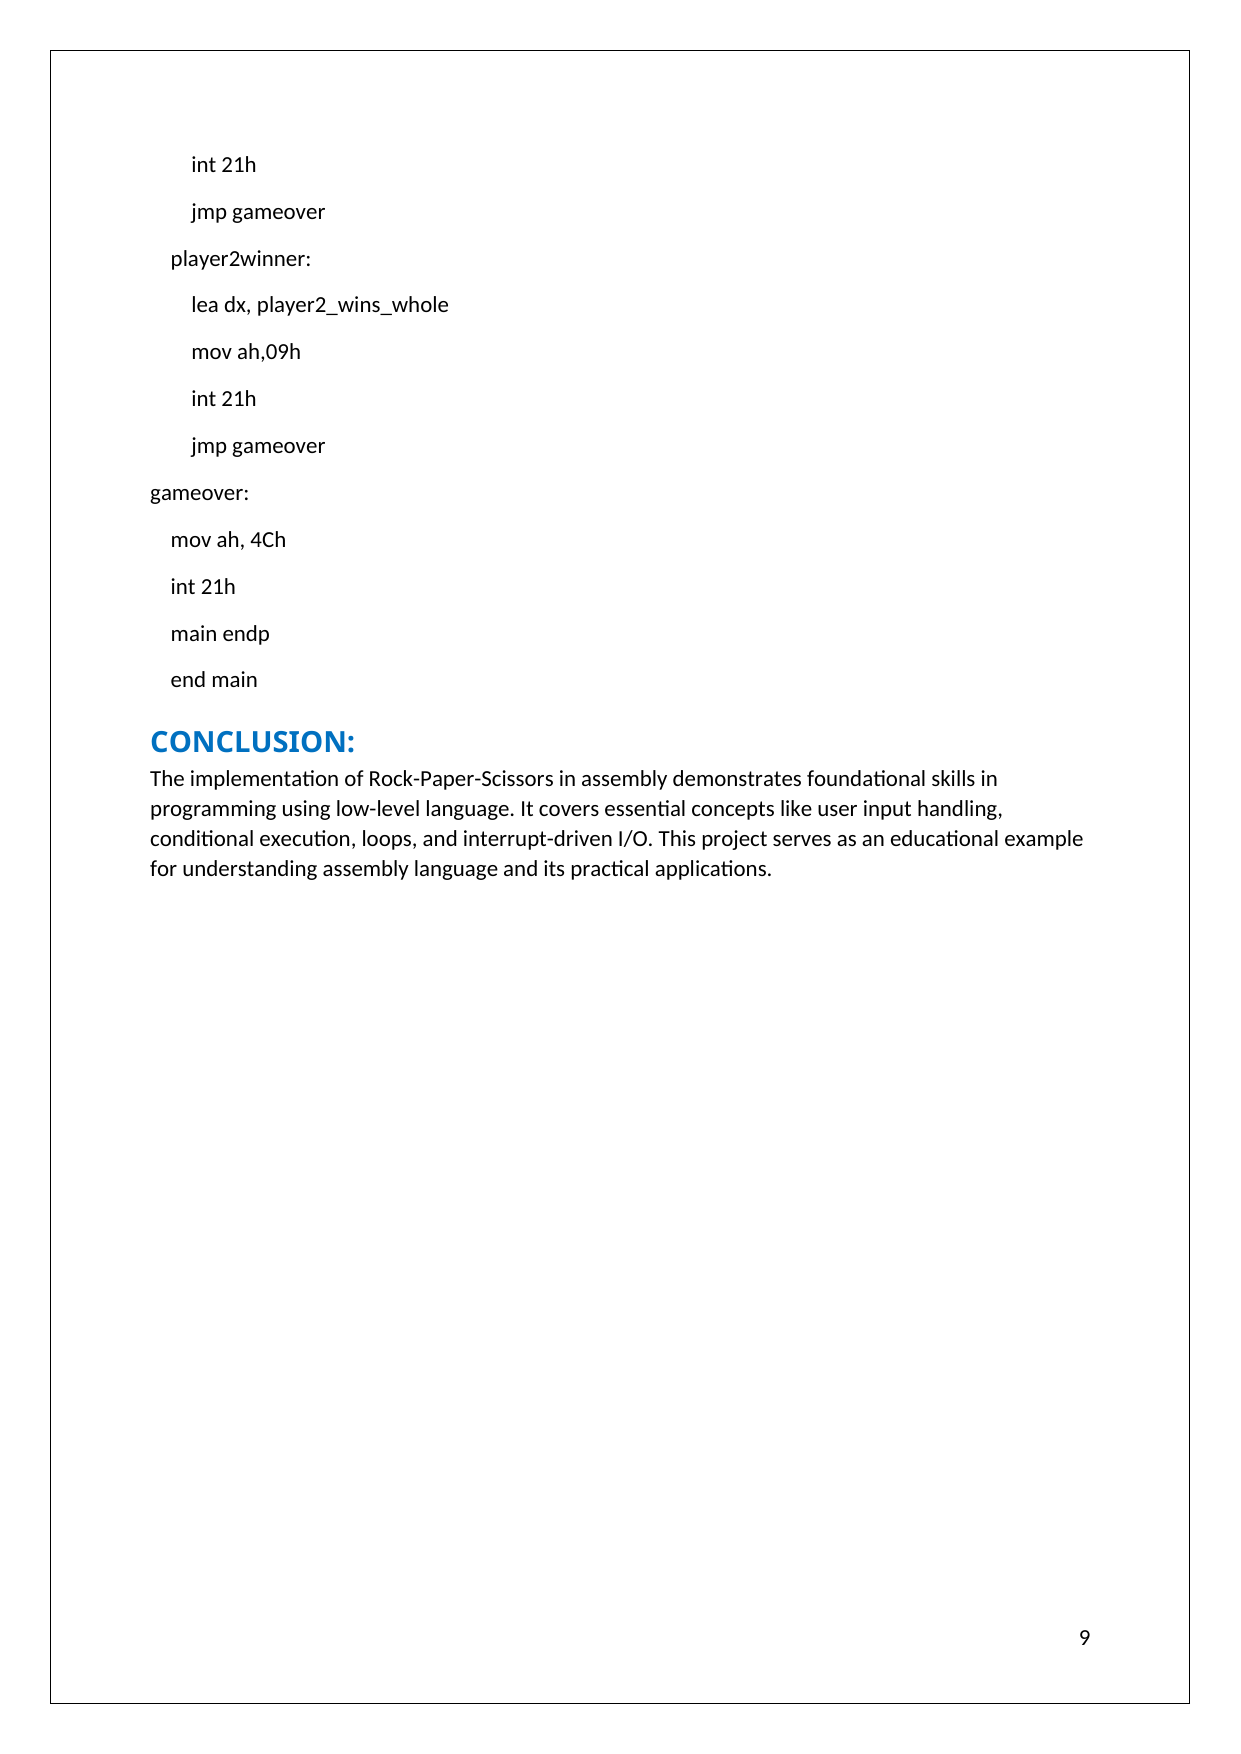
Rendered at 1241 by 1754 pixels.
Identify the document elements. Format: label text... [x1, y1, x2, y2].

subtitle CONCLUSION: [150, 721, 1090, 761]
text int 21h [150, 572, 1090, 600]
text int 21h [150, 150, 1090, 178]
text int 21h [150, 384, 1090, 412]
text main endp [150, 619, 1090, 647]
text jmp gameover [150, 431, 1090, 459]
text player2winner: [150, 244, 1090, 272]
text gameover: [150, 478, 1090, 506]
text jmp gameover [150, 197, 1090, 225]
text The implementation of Rock-Paper-Scissors in assembly demonstrates foundational skills in programming using low-level language. It covers essential concepts like user input handling, conditional execution, loops, and interrupt-driven I/O. This project serves as an educational example for understanding assembly language and its practical applications. [150, 764, 1090, 882]
text end main [150, 666, 1090, 694]
text mov ah, 4Ch [150, 525, 1090, 553]
text lea dx, player2_wins_whole [150, 291, 1090, 319]
text mov ah,09h [150, 337, 1090, 366]
